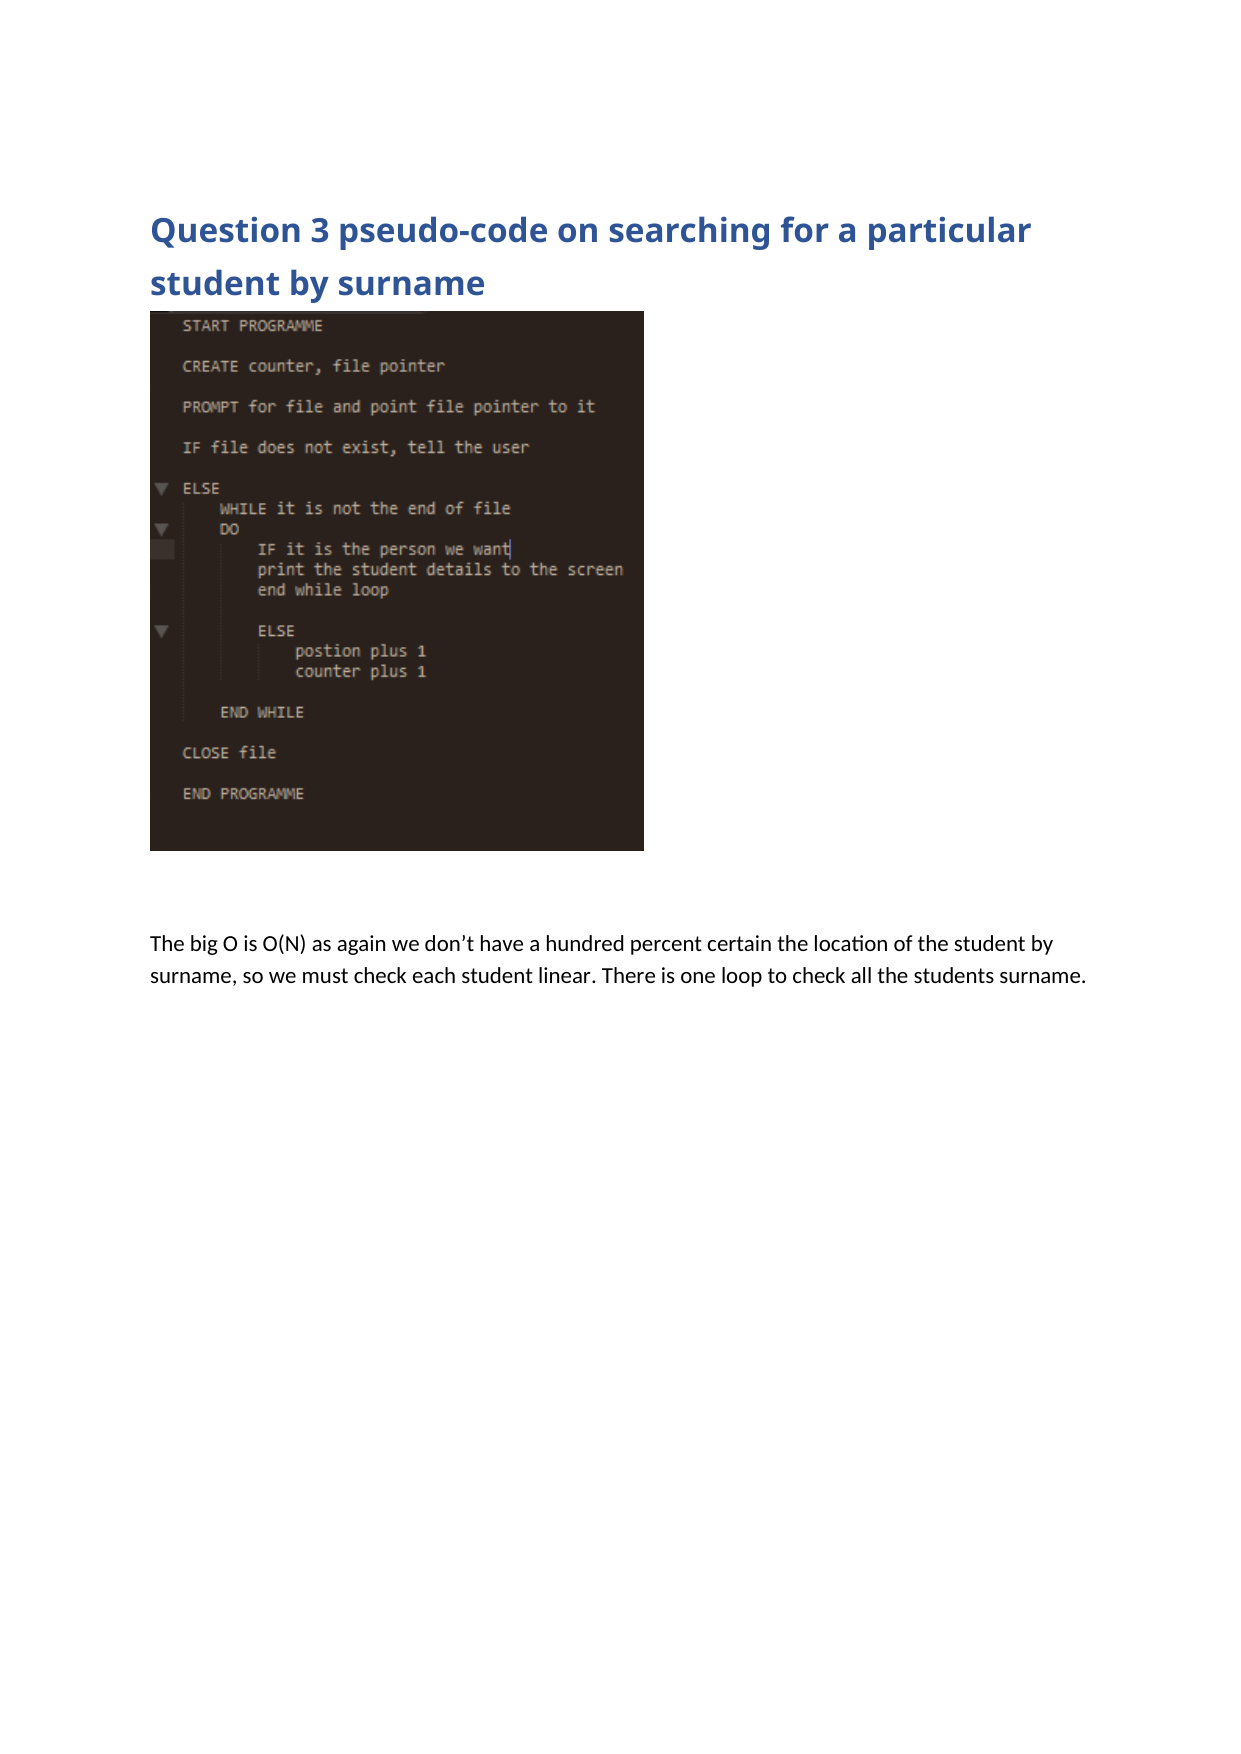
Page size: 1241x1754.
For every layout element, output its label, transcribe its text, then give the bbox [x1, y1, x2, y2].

subtitle Question 3 pseudo-code on searching for a particular student by surname [150, 207, 1090, 305]
text The big O is O(N) as again we don’t have a hundred percent certain the location of the student by surname, so we must check each student linear. There is one loop to check all the students surname. [150, 929, 1090, 989]
